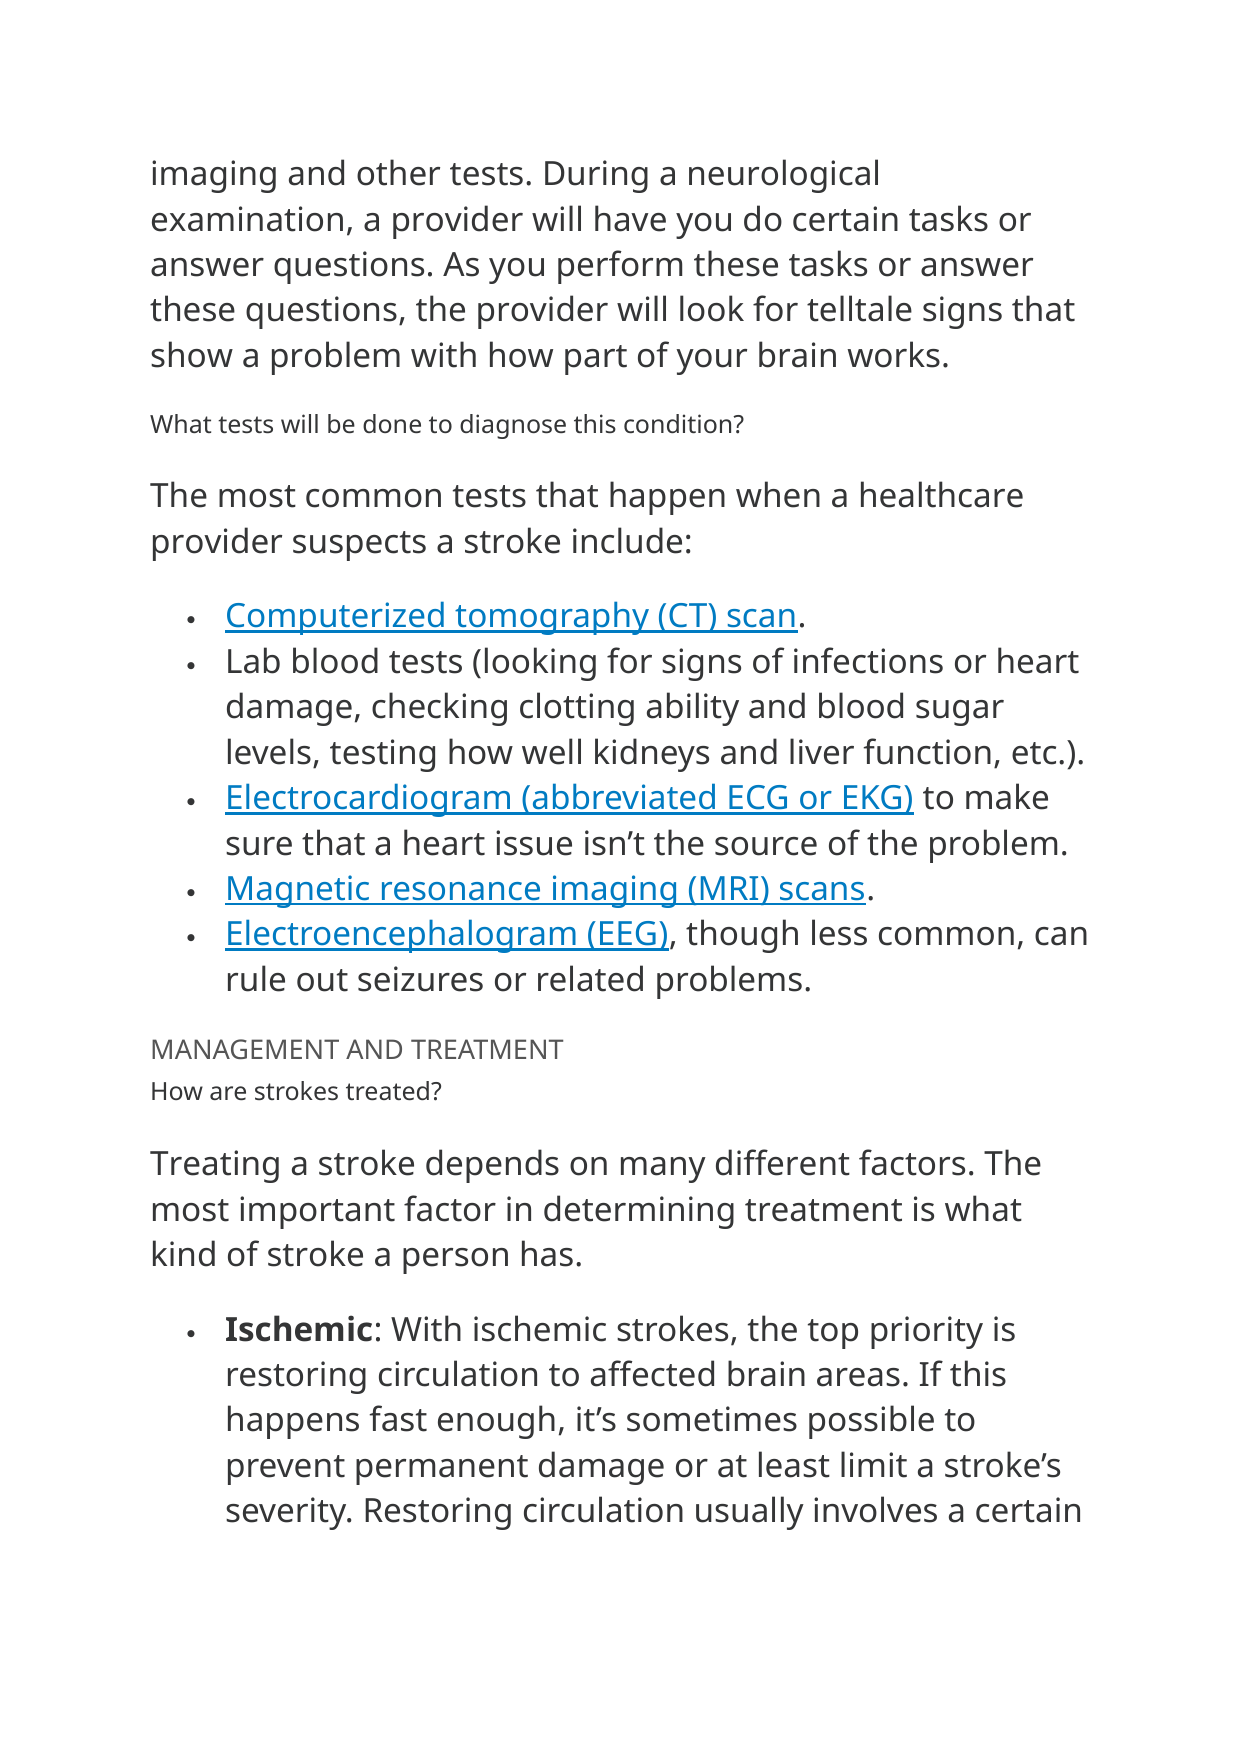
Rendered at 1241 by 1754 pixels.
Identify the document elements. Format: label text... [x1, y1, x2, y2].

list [187, 1305, 1090, 1532]
list Magnetic resonance imaging (MRI) scans. [187, 865, 1090, 910]
list Computerized tomography (CT) scan. [187, 592, 1090, 638]
subtitle What tests will be done to diagnose this condition? [150, 406, 1090, 440]
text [150, 150, 1090, 377]
list Electrocardiogram (abbreviated ECG or EKG) to make sure that a heart issue isn’t the source of the problem. [187, 774, 1090, 865]
subtitle MANAGEMENT AND TREATMENT [150, 1030, 1090, 1067]
subtitle How are strokes treated? [150, 1074, 1090, 1108]
list Electroencephalogram (EEG), though less common, can rule out seizures or related problems. [187, 910, 1090, 1001]
text The most common tests that happen when a healthcare provider suspects a stroke include: [150, 472, 1090, 563]
text Treating a stroke depends on many different factors. The most important factor in determining treatment is what kind of stroke a person has. [150, 1140, 1090, 1276]
list Lab blood tests (looking for signs of infections or heart damage, checking clotting ability and blood sugar levels, testing how well kidneys and liver function, etc.). [187, 638, 1090, 774]
